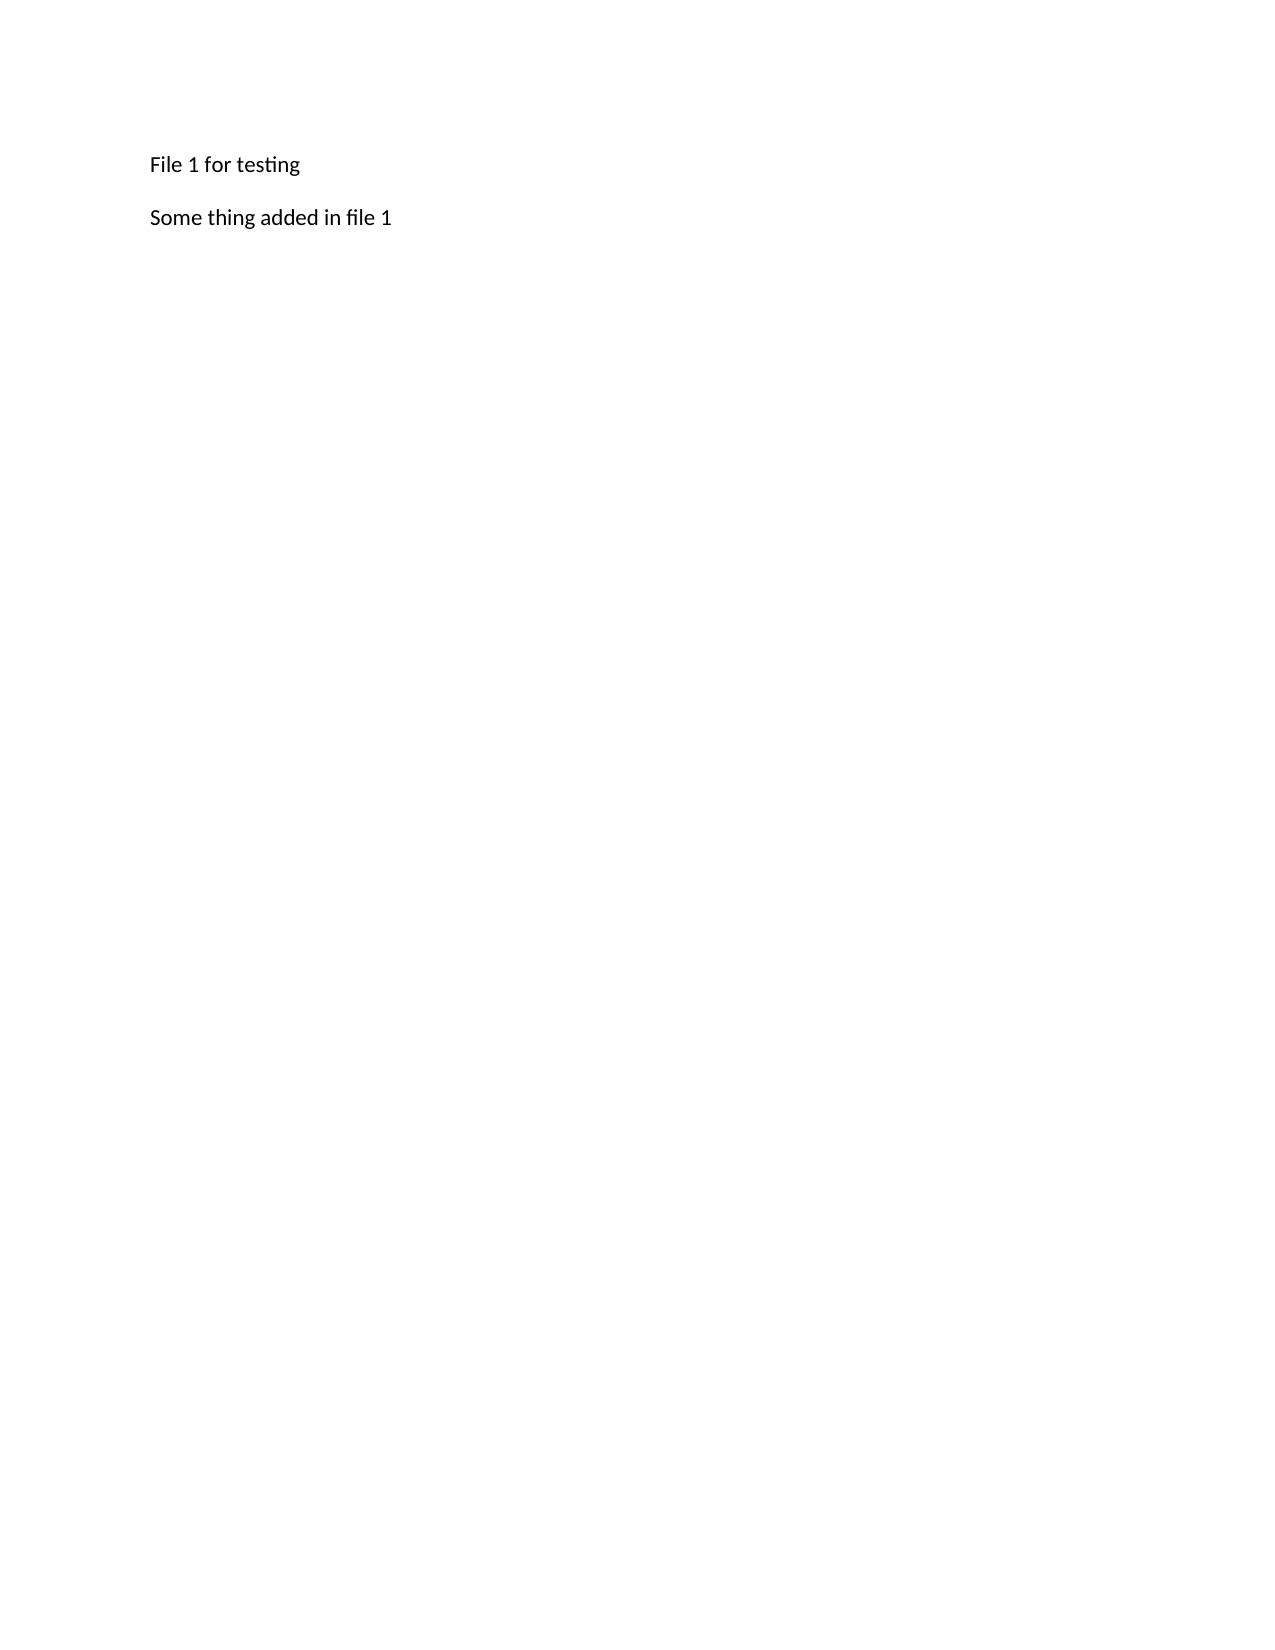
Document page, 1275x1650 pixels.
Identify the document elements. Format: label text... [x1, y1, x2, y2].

text Some thing added in file 1 [150, 203, 1125, 231]
text File 1 for testing [150, 150, 1125, 178]
